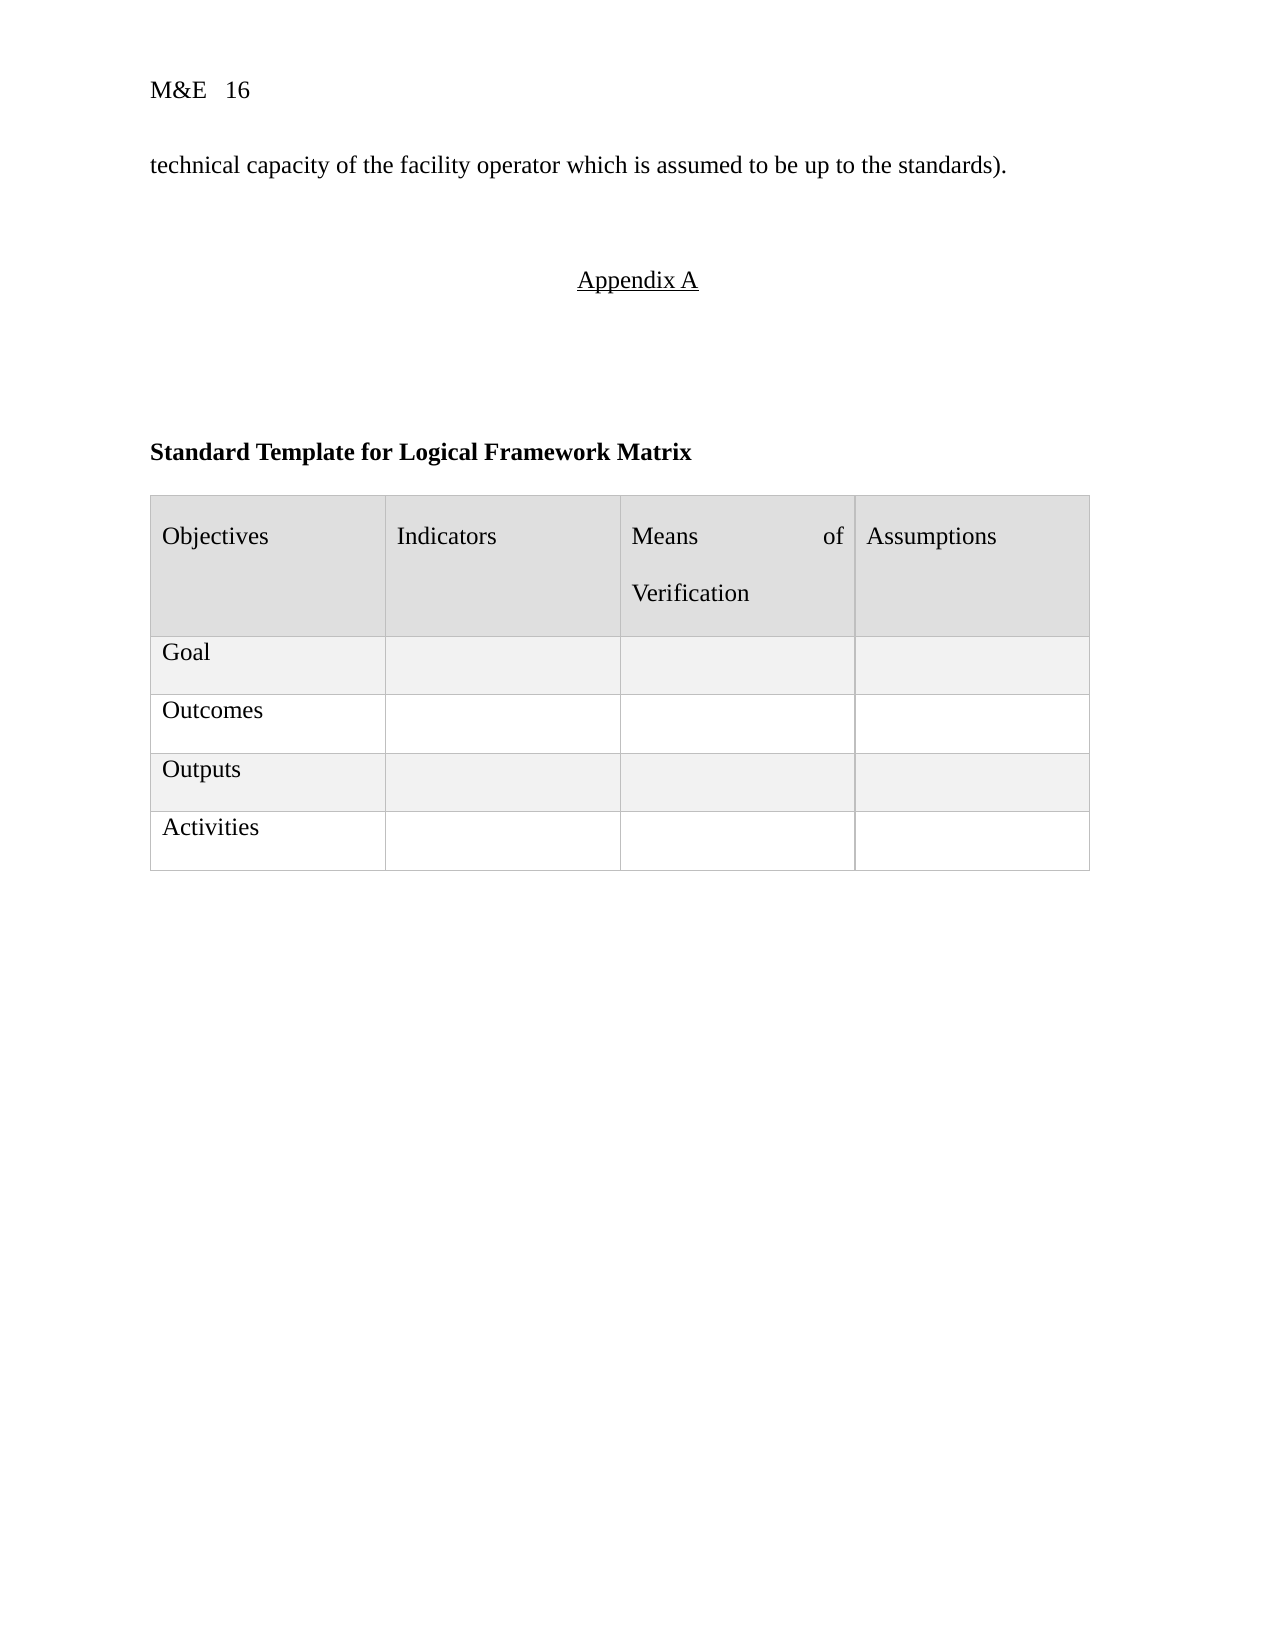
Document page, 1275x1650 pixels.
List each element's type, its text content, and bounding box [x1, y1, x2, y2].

table_cell [386, 754, 620, 811]
table_cell [386, 695, 620, 753]
table_cell Outputs [151, 754, 385, 811]
table_header Assumptions [856, 496, 1089, 636]
text Standard Template for Logical Framework Matrix [150, 437, 1125, 466]
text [150, 150, 1125, 236]
text Appendix A [150, 265, 1125, 294]
table_header Indicators [386, 496, 620, 636]
table_cell [621, 637, 854, 694]
table_cell [856, 812, 1089, 870]
table_cell [386, 812, 620, 870]
table_cell [386, 637, 620, 694]
table_cell [621, 754, 854, 811]
table_cell [856, 695, 1089, 753]
table_cell Outcomes [151, 695, 385, 753]
table_header Means of Verification [621, 496, 854, 636]
table_cell [856, 754, 1089, 811]
table_header Objectives [151, 496, 385, 636]
table_cell [621, 695, 854, 753]
table_cell [621, 812, 854, 870]
table_cell Activities [151, 812, 385, 870]
table_cell Goal [151, 637, 385, 694]
table_cell [856, 637, 1089, 694]
